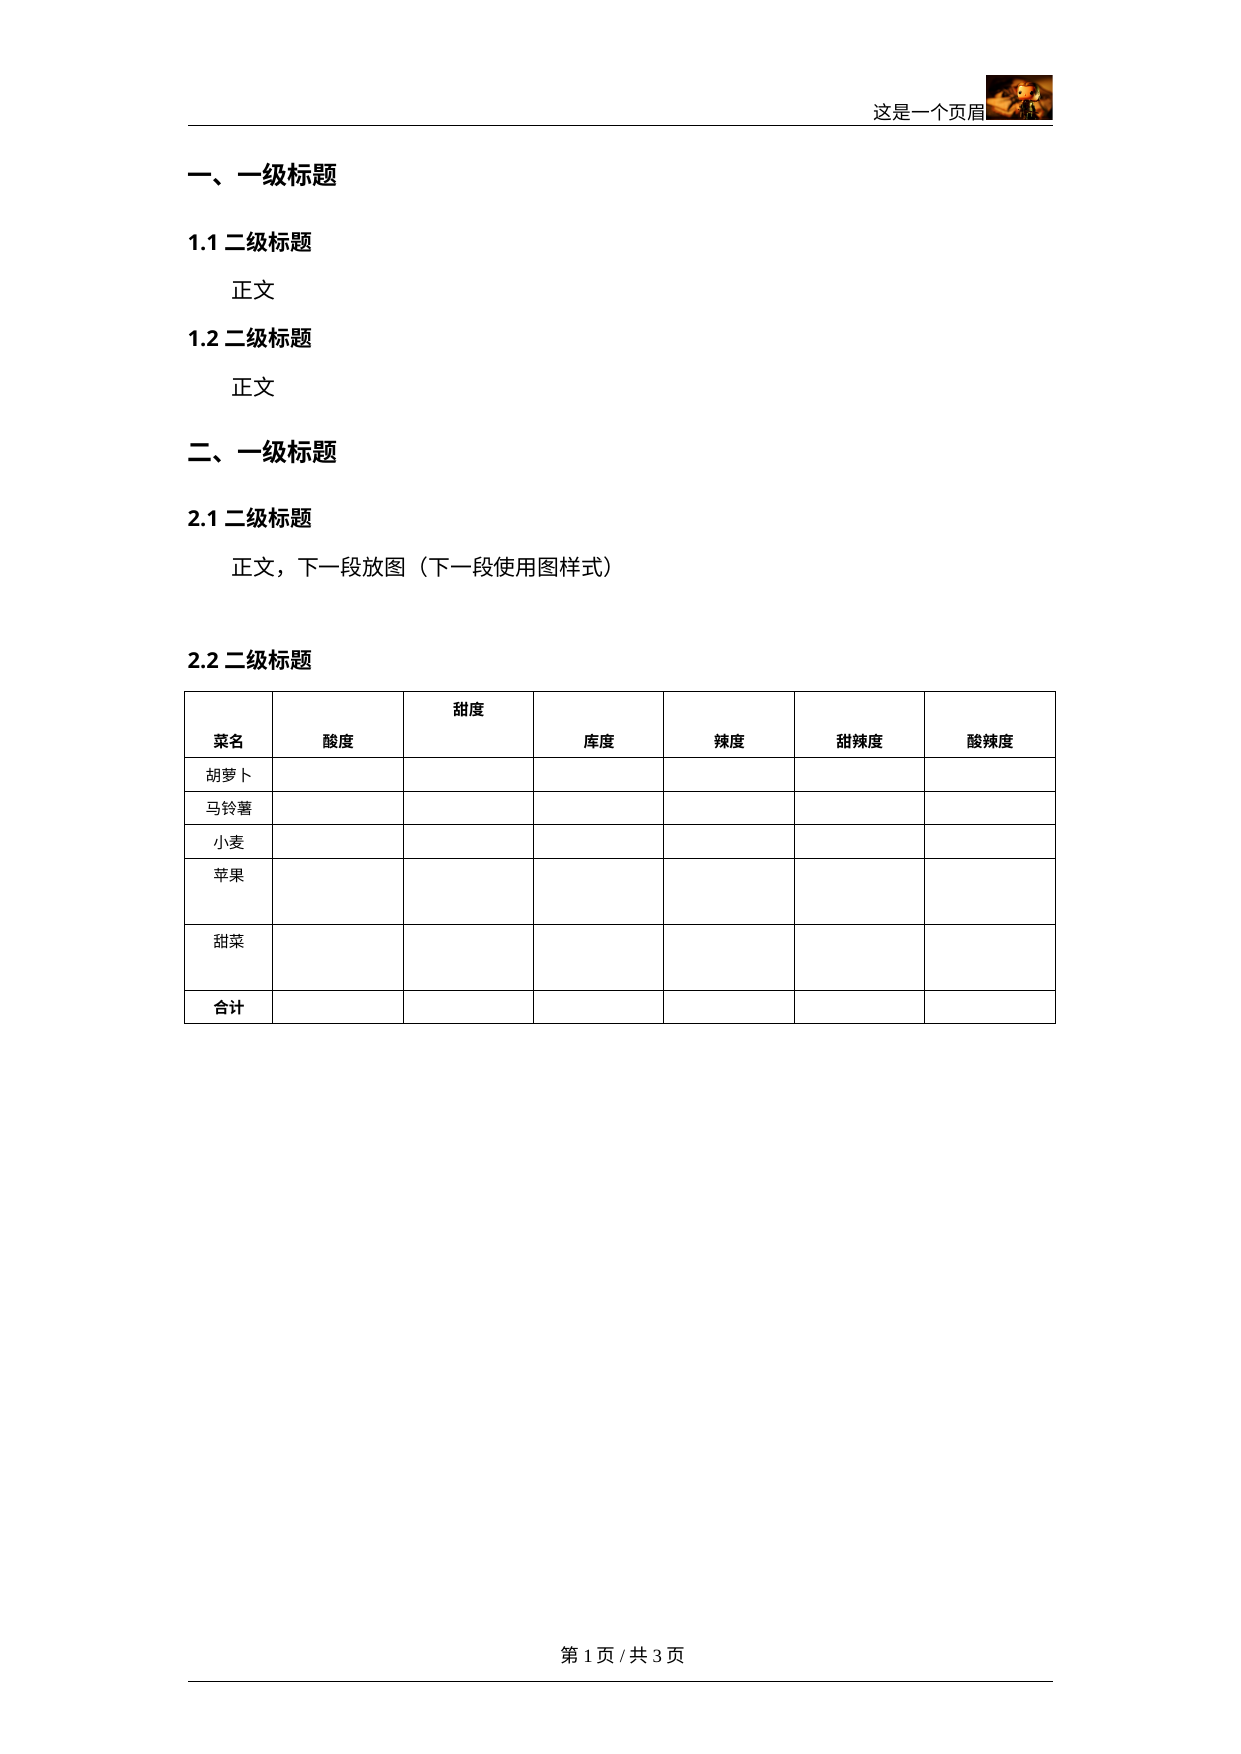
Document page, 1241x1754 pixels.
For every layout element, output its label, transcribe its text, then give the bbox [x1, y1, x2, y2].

table_cell [925, 792, 1055, 824]
table_cell [534, 825, 663, 858]
table_cell [664, 925, 794, 990]
table_cell [404, 825, 533, 858]
table_cell [404, 859, 533, 924]
table_cell [664, 792, 794, 824]
table_header 辣度 [664, 692, 794, 757]
table_cell [795, 859, 924, 924]
subtitle 一、一级标题 [187, 141, 1053, 206]
table_cell [404, 991, 533, 1023]
table_cell [795, 758, 924, 791]
table_cell [273, 792, 403, 824]
table_cell [664, 758, 794, 791]
table_cell [925, 859, 1055, 924]
subtitle 1.2 二级标题 [187, 321, 1053, 353]
table_header 甜度 [404, 692, 533, 757]
table_header 甜辣度 [795, 692, 924, 757]
table_cell [925, 758, 1055, 791]
table_cell 小麦 [185, 825, 272, 858]
table_cell [534, 792, 663, 824]
table_cell [664, 991, 794, 1023]
table_cell [664, 859, 794, 924]
table_cell [534, 991, 663, 1023]
table_header 酸辣度 [925, 692, 1055, 757]
table_cell [404, 792, 533, 824]
table_header 菜名 [185, 692, 272, 757]
table_cell [795, 925, 924, 990]
subtitle 1.1 二级标题 [187, 224, 1053, 257]
subtitle 2.2 二级标题 [187, 643, 1053, 675]
table_cell 合计 [185, 991, 272, 1023]
table_cell 胡萝卜 [185, 758, 272, 791]
table_cell 甜菜 [185, 925, 272, 990]
subtitle 2.1 二级标题 [187, 501, 1053, 533]
table_cell [795, 825, 924, 858]
subtitle 二、一级标题 [187, 418, 1053, 483]
table_cell [925, 825, 1055, 858]
table_cell 苹果 [185, 859, 272, 924]
table_cell [273, 825, 403, 858]
table_cell [925, 991, 1055, 1023]
table_cell [273, 758, 403, 791]
table_cell [534, 859, 663, 924]
table_header 酸度 [273, 692, 403, 757]
table_cell [273, 991, 403, 1023]
table_cell [273, 925, 403, 990]
picture [986, 75, 1053, 120]
text 正文 [187, 369, 1053, 402]
text 正文，下一段放图（下一段使用图样式） [187, 549, 1053, 582]
table_cell [534, 758, 663, 791]
table_cell [534, 925, 663, 990]
table_cell [404, 925, 533, 990]
text 正文 [187, 273, 1053, 305]
table_cell [795, 792, 924, 824]
table_cell [925, 925, 1055, 990]
table_cell [273, 859, 403, 924]
table_cell [795, 991, 924, 1023]
table_cell [664, 825, 794, 858]
table_cell 马铃薯 [185, 792, 272, 824]
table_header 库度 [534, 692, 663, 757]
table_cell [404, 758, 533, 791]
